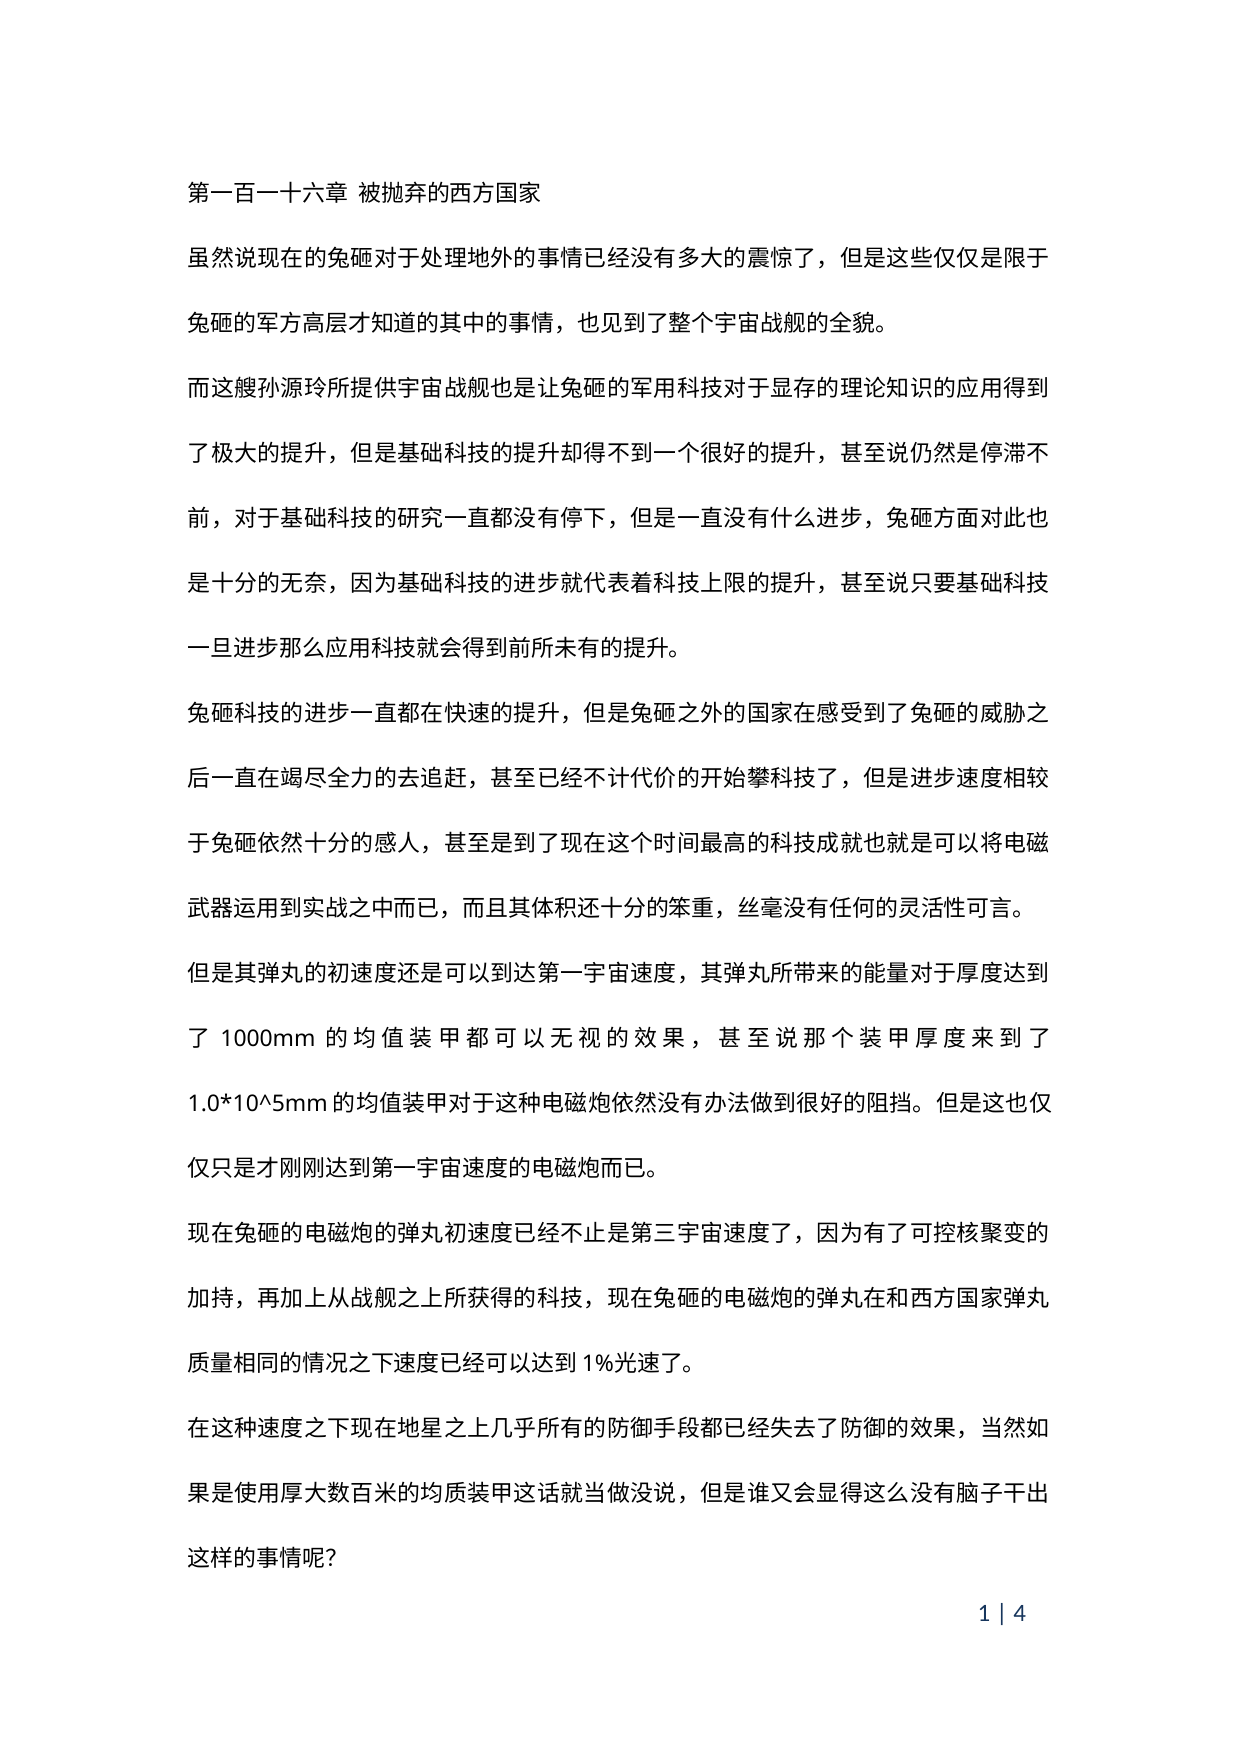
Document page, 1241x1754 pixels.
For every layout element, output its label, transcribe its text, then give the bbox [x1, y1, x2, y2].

text 现在兔砸的电磁炮的弹丸初速度已经不止是第三宇宙速度了，因为有了可控核聚变的加持，再加上从战舰之上所获得的科技，现在兔砸的电磁炮的弹丸在和西方国家弹丸质量相同的情况之下速度已经可以达到1%光速了。 [187, 1198, 1053, 1393]
text 在这种速度之下现在地星之上几乎所有的防御手段都已经失去了防御的效果，当然如果是使用厚大数百米的均质装甲这话就当做没说，但是谁又会显得这么没有脑子干出这样的事情呢？ [187, 1393, 1053, 1588]
text 而这艘孙源玲所提供宇宙战舰也是让兔砸的军用科技对于显存的理论知识的应用得到了极大的提升，但是基础科技的提升却得不到一个很好的提升，甚至说仍然是停滞不前，对于基础科技的研究一直都没有停下，但是一直没有什么进步，兔砸方面对此也是十分的无奈，因为基础科技的进步就代表着科技上限的提升，甚至说只要基础科技一旦进步那么应用科技就会得到前所未有的提升。 [187, 353, 1053, 678]
text 第一百一十六章 被抛弃的西方国家 [187, 158, 1053, 223]
text 但是其弹丸的初速度还是可以到达第一宇宙速度，其弹丸所带来的能量对于厚度达到了1000mm的均值装甲都可以无视的效果，甚至说那个装甲厚度来到了1.0*10^5mm的均值装甲对于这种电磁炮依然没有办法做到很好的阻挡。但是这也仅仅只是才刚刚达到第一宇宙速度的电磁炮而已。 [187, 938, 1053, 1198]
text 兔砸科技的进步一直都在快速的提升，但是兔砸之外的国家在感受到了兔砸的威胁之后一直在竭尽全力的去追赶，甚至已经不计代价的开始攀科技了，但是进步速度相较于兔砸依然十分的感人，甚至是到了现在这个时间最高的科技成就也就是可以将电磁武器运用到实战之中而已，而且其体积还十分的笨重，丝毫没有任何的灵活性可言。 [187, 678, 1053, 938]
text 虽然说现在的兔砸对于处理地外的事情已经没有多大的震惊了，但是这些仅仅是限于兔砸的军方高层才知道的其中的事情，也见到了整个宇宙战舰的全貌。 [187, 223, 1053, 353]
